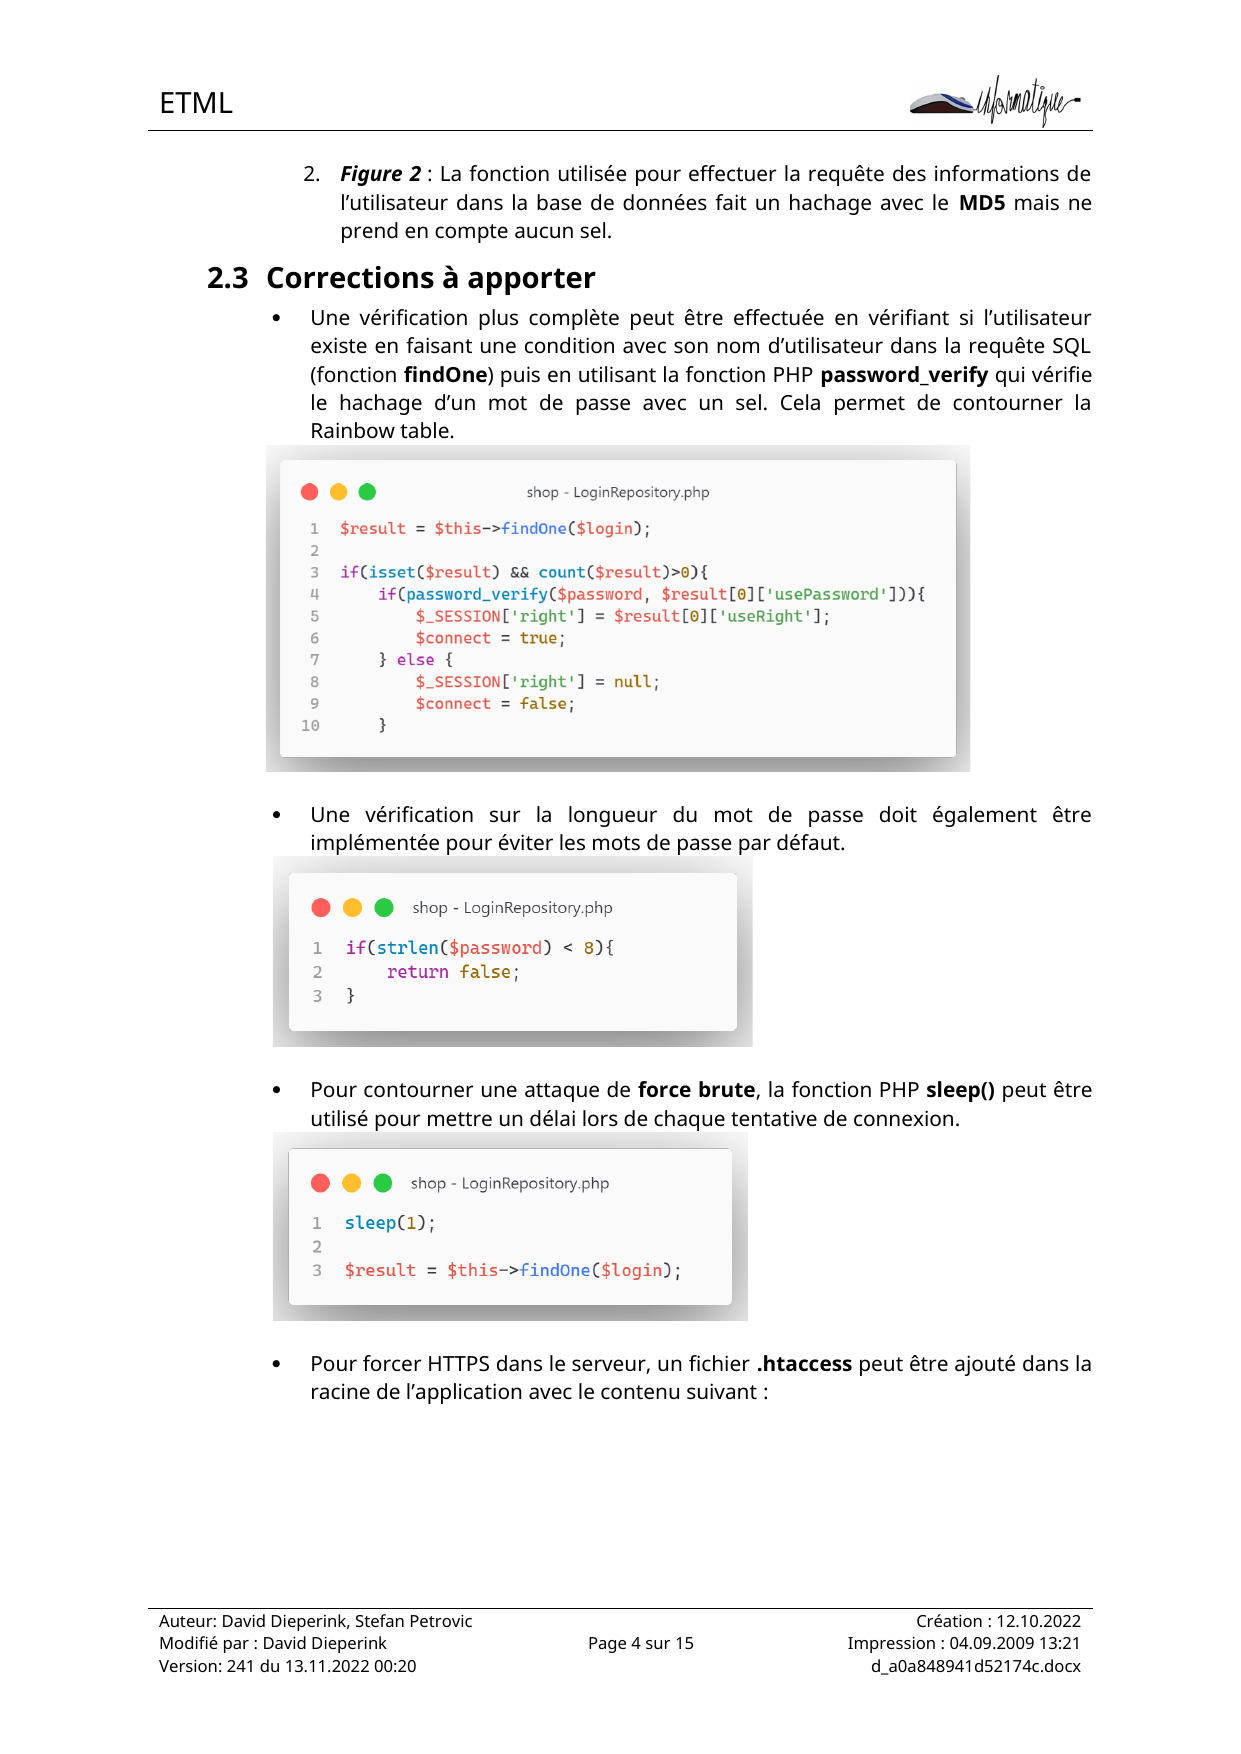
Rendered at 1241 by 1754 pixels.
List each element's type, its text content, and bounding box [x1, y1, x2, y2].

picture [272, 856, 753, 1047]
list Figure 2 : La fonction utilisée pour effectuer la requête des informations de l’utilisateur dans la base de données fait un hachage avec le MD5 mais ne prend en compte aucun sel. [303, 159, 1092, 244]
list Une vérification sur la longueur du mot de passe doit également être implémentée pour éviter les mots de passe par défaut. [273, 800, 1092, 857]
picture [272, 1132, 748, 1321]
list Pour forcer HTTPS dans le serveur, un fichier .htaccess peut être ajouté dans la racine de l’application avec le contenu suivant : [273, 1349, 1092, 1406]
list Une vérification plus complète peut être effectuée en vérifiant si l’utilisateur existe en faisant une condition avec son nom d’utilisateur dans la requête SQL (fonction findOne) puis en utilisant la fonction PHP password_verify qui vérifie le hachage d’un mot de passe avec un sel. Cela permet de contourner la Rainbow table. [273, 303, 1092, 445]
picture [909, 75, 1082, 128]
picture [265, 445, 971, 772]
list Pour contourner une attaque de force brute, la fonction PHP sleep() peut être utilisé pour mettre un délai lors de chaque tentative de connexion. [273, 1076, 1092, 1132]
subtitle Corrections à apporter [207, 257, 1092, 297]
